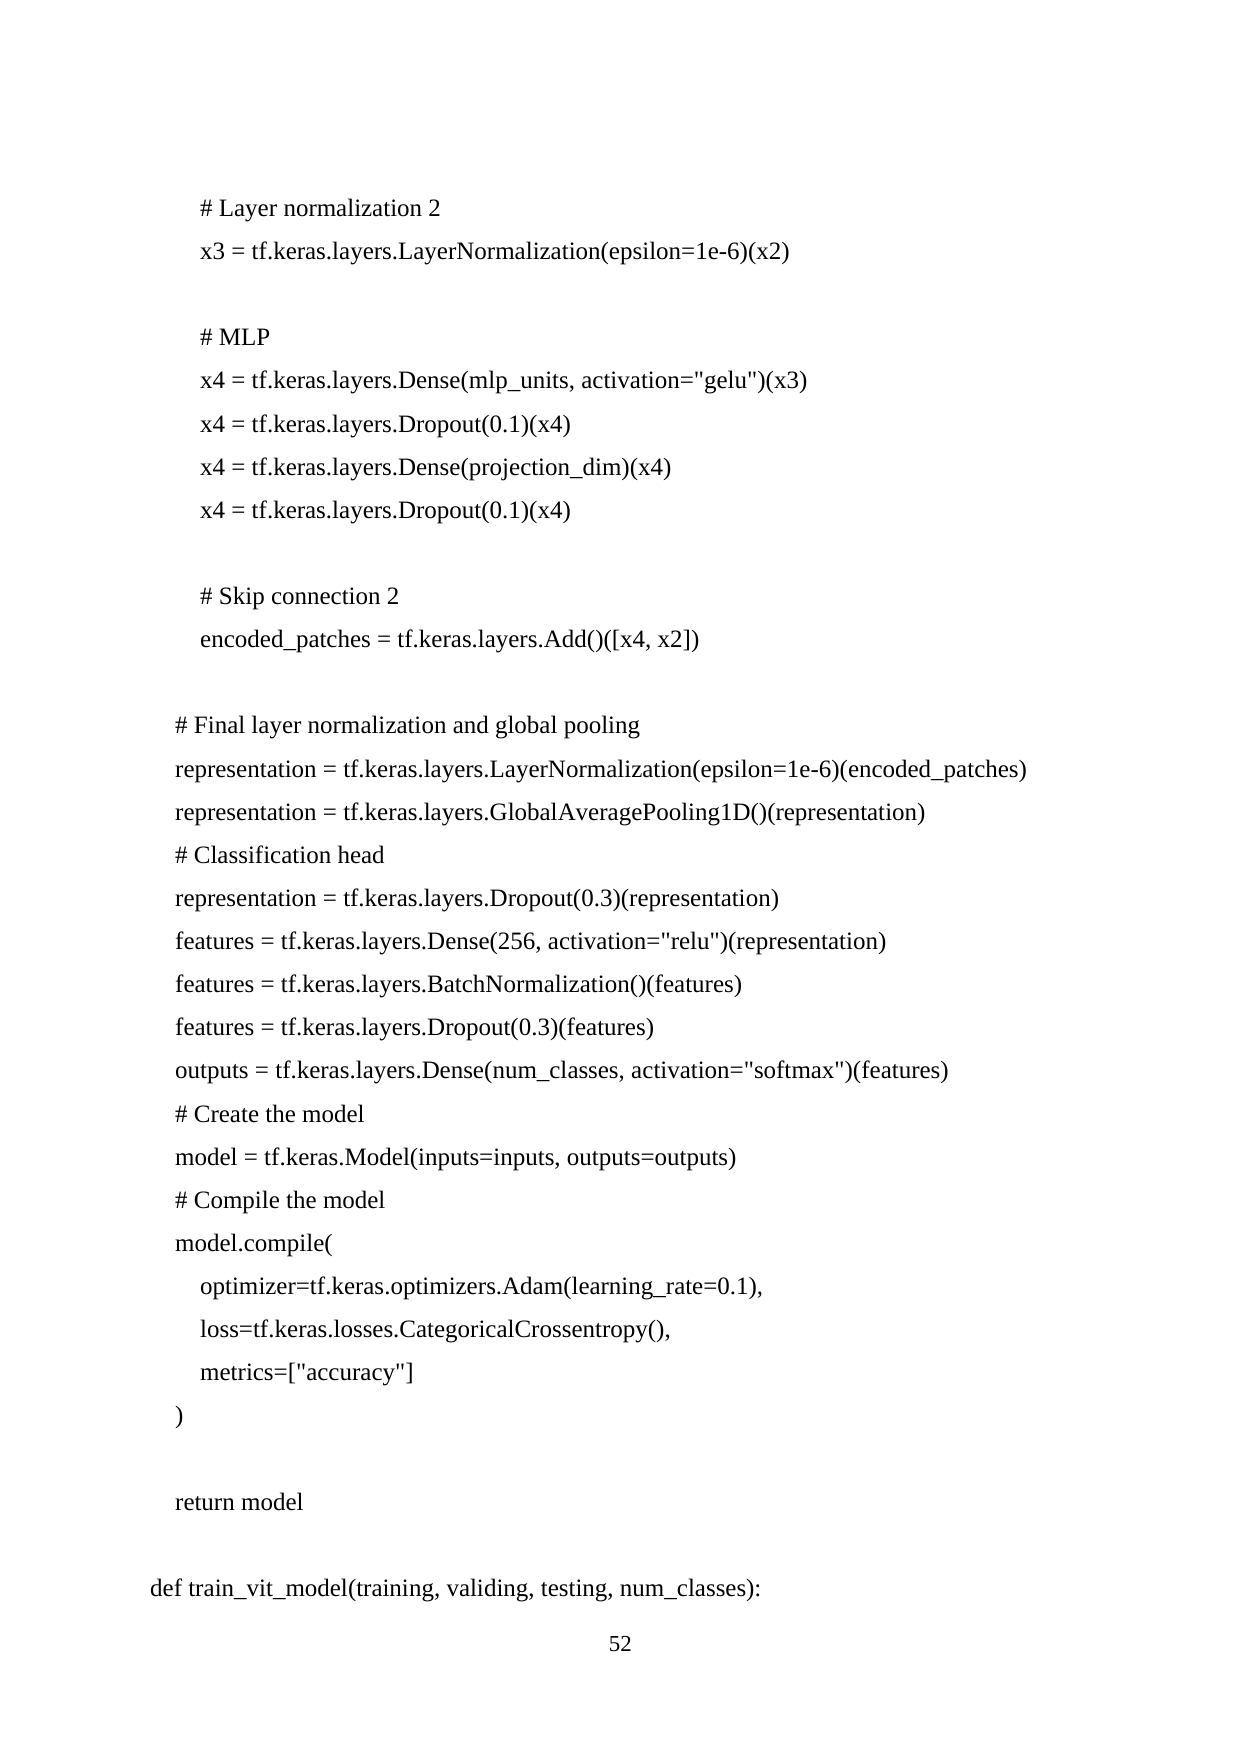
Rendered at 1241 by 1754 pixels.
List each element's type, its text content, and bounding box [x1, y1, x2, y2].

text features = tf.keras.layers.Dropout(0.3)(features) [150, 1012, 1090, 1041]
text # MLP [150, 322, 1090, 351]
text features = tf.keras.layers.Dense(256, activation="relu")(representation) [150, 926, 1090, 955]
text model.compile( [150, 1228, 1090, 1257]
text x3 = tf.keras.layers.LayerNormalization(epsilon=1e-6)(x2) [150, 236, 1090, 265]
text representation = tf.keras.layers.GlobalAveragePooling1D()(representation) [150, 797, 1090, 826]
text # Classification head [150, 840, 1090, 869]
text metrics=["accuracy"] [150, 1357, 1090, 1386]
text # Skip connection 2 [150, 581, 1090, 610]
text model = tf.keras.Model(inputs=inputs, outputs=outputs) [150, 1142, 1090, 1171]
text ) [150, 1401, 1090, 1429]
text x4 = tf.keras.layers.Dense(projection_dim)(x4) [150, 452, 1090, 481]
text representation = tf.keras.layers.LayerNormalization(epsilon=1e-6)(encoded_patches) [150, 754, 1090, 782]
text # Create the model [150, 1099, 1090, 1127]
text x4 = tf.keras.layers.Dropout(0.1)(x4) [150, 495, 1090, 524]
text representation = tf.keras.layers.Dropout(0.3)(representation) [150, 883, 1090, 912]
text return model [150, 1487, 1090, 1516]
text # Compile the model [150, 1185, 1090, 1214]
text def train_vit_model(training, validing, testing, num_classes): [150, 1573, 1090, 1602]
text loss=tf.keras.losses.CategoricalCrossentropy(), [150, 1314, 1090, 1343]
text features = tf.keras.layers.BatchNormalization()(features) [150, 969, 1090, 998]
text # Final layer normalization and global pooling [150, 711, 1090, 739]
text # Layer normalization 2 [150, 193, 1090, 222]
text outputs = tf.keras.layers.Dense(num_classes, activation="softmax")(features) [150, 1056, 1090, 1084]
text x4 = tf.keras.layers.Dropout(0.1)(x4) [150, 409, 1090, 437]
text encoded_patches = tf.keras.layers.Add()([x4, x2]) [150, 624, 1090, 653]
text x4 = tf.keras.layers.Dense(mlp_units, activation="gelu")(x3) [150, 366, 1090, 394]
text optimizer=tf.keras.optimizers.Adam(learning_rate=0.1), [150, 1271, 1090, 1300]
